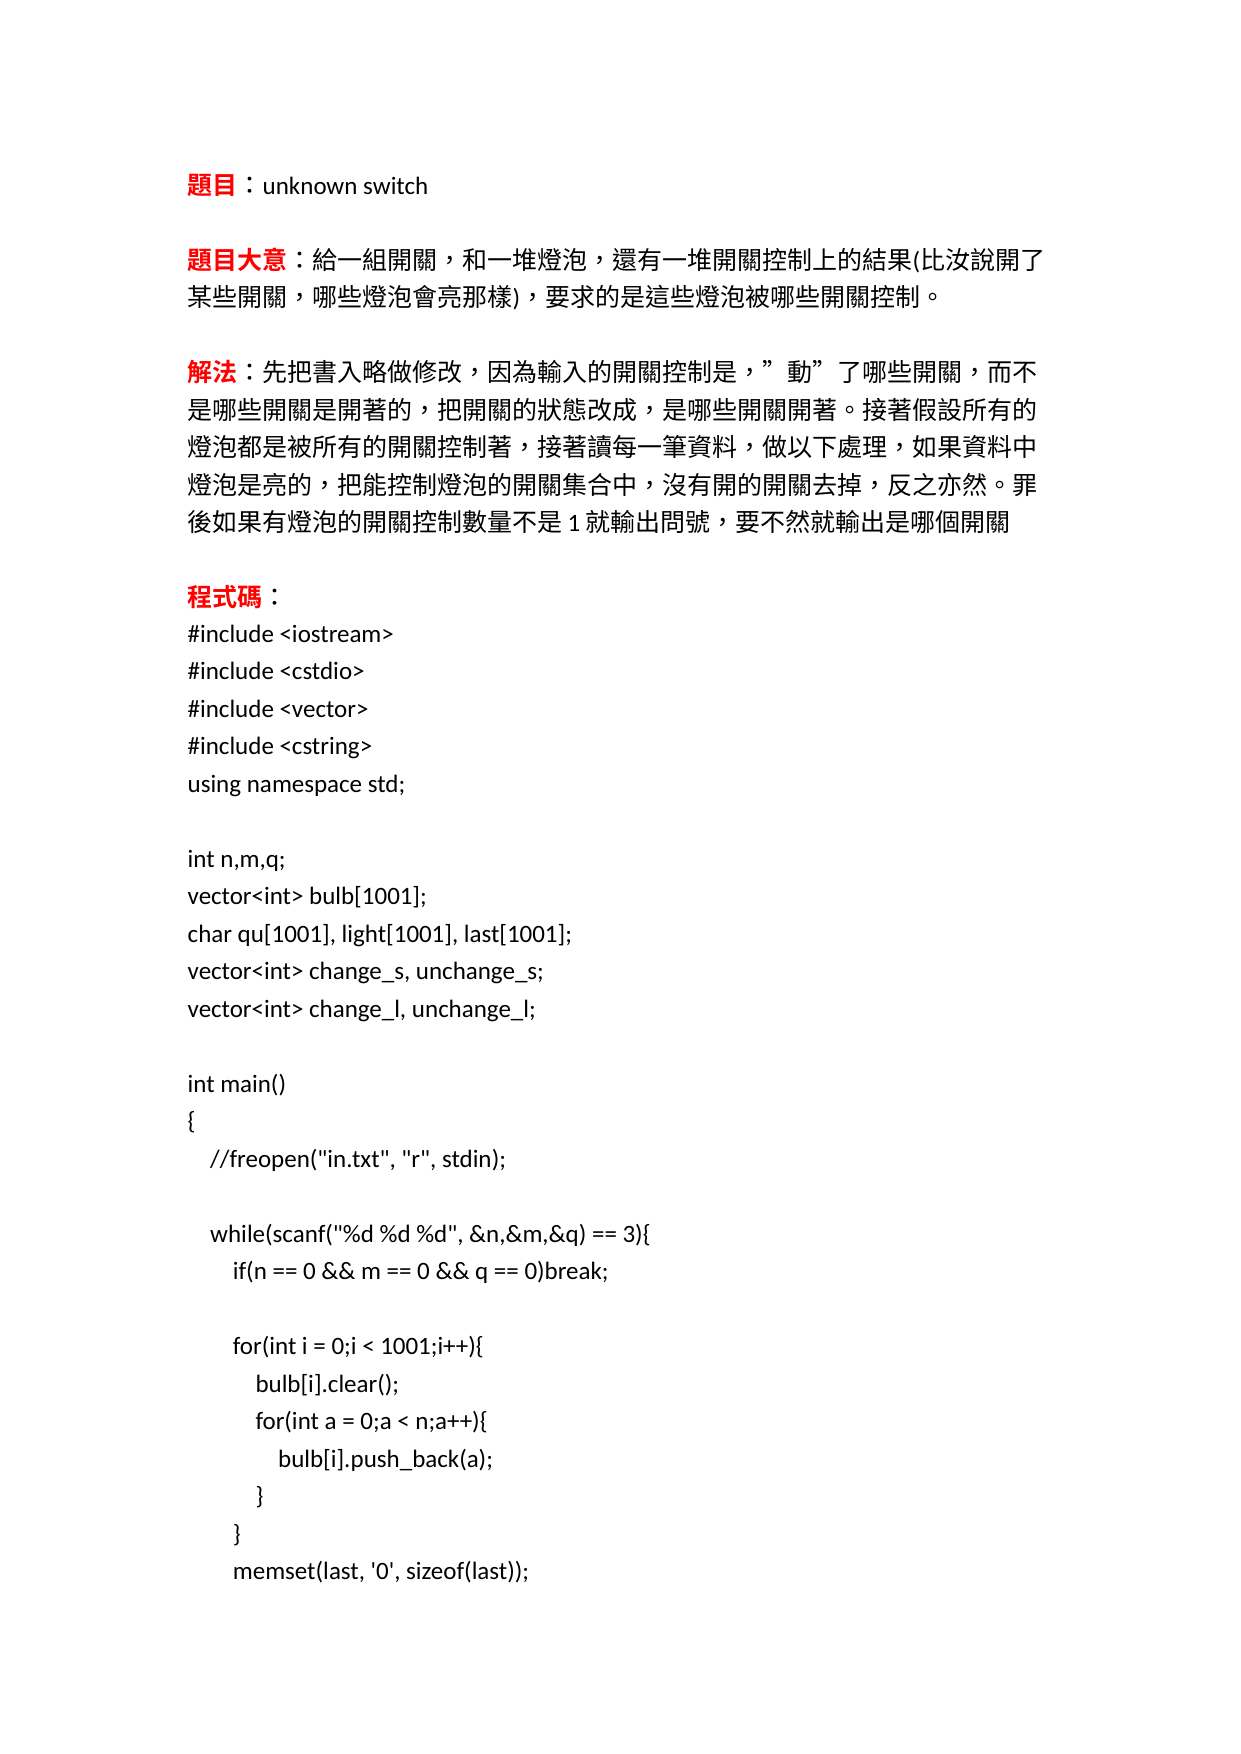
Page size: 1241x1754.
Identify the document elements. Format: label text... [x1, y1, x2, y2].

text memset(last, '0', sizeof(last)); [187, 1552, 1053, 1589]
text vector<int> change_s, unchange_s; [187, 952, 1053, 989]
text 程式碼： [187, 577, 1053, 614]
text 題目：unknown switch [187, 164, 1053, 202]
text 解法：先把書入略做修改，因為輸入的開關控制是，”動”了哪些開關，而不是哪些開關是開著的，把開關的狀態改成，是哪些開關開著。接著假設所有的燈泡都是被所有的開關控制著，接著讀每一筆資料，做以下處理，如果資料中燈泡是亮的，把能控制燈泡的開關集合中，沒有開的開關去掉，反之亦然。罪後如果有燈泡的開關控制數量不是1就輸出問號，要不然就輸出是哪個開關 [187, 352, 1053, 539]
text for(int i = 0;i < 1001;i++){ [187, 1327, 1053, 1364]
text #include <cstdio> [187, 652, 1053, 689]
text for(int a = 0;a < n;a++){ [187, 1402, 1053, 1439]
text #include <cstring> [187, 727, 1053, 764]
text bulb[i].push_back(a); [187, 1439, 1053, 1477]
text vector<int> bulb[1001]; [187, 877, 1053, 914]
text if(n == 0 && m == 0 && q == 0)break; [187, 1252, 1053, 1289]
text #include <vector> [187, 689, 1053, 727]
text 題目大意：給一組開關，和一堆燈泡，還有一堆開關控制上的結果(比汝說開了某些開關，哪些燈泡會亮那樣)，要求的是這些燈泡被哪些開關控制。 [187, 239, 1053, 314]
text } [187, 1514, 1053, 1552]
text bulb[i].clear(); [187, 1364, 1053, 1402]
text //freopen("in.txt", "r", stdin); [187, 1139, 1053, 1177]
text while(scanf("%d %d %d", &n,&m,&q) == 3){ [187, 1214, 1053, 1252]
text { [187, 1102, 1053, 1139]
text int main() [187, 1064, 1053, 1102]
text using namespace std; [187, 764, 1053, 802]
text char qu[1001], light[1001], last[1001]; [187, 914, 1053, 952]
text #include <iostream> [187, 614, 1053, 652]
text int n,m,q; [187, 839, 1053, 877]
text } [187, 1477, 1053, 1514]
text vector<int> change_l, unchange_l; [187, 989, 1053, 1027]
